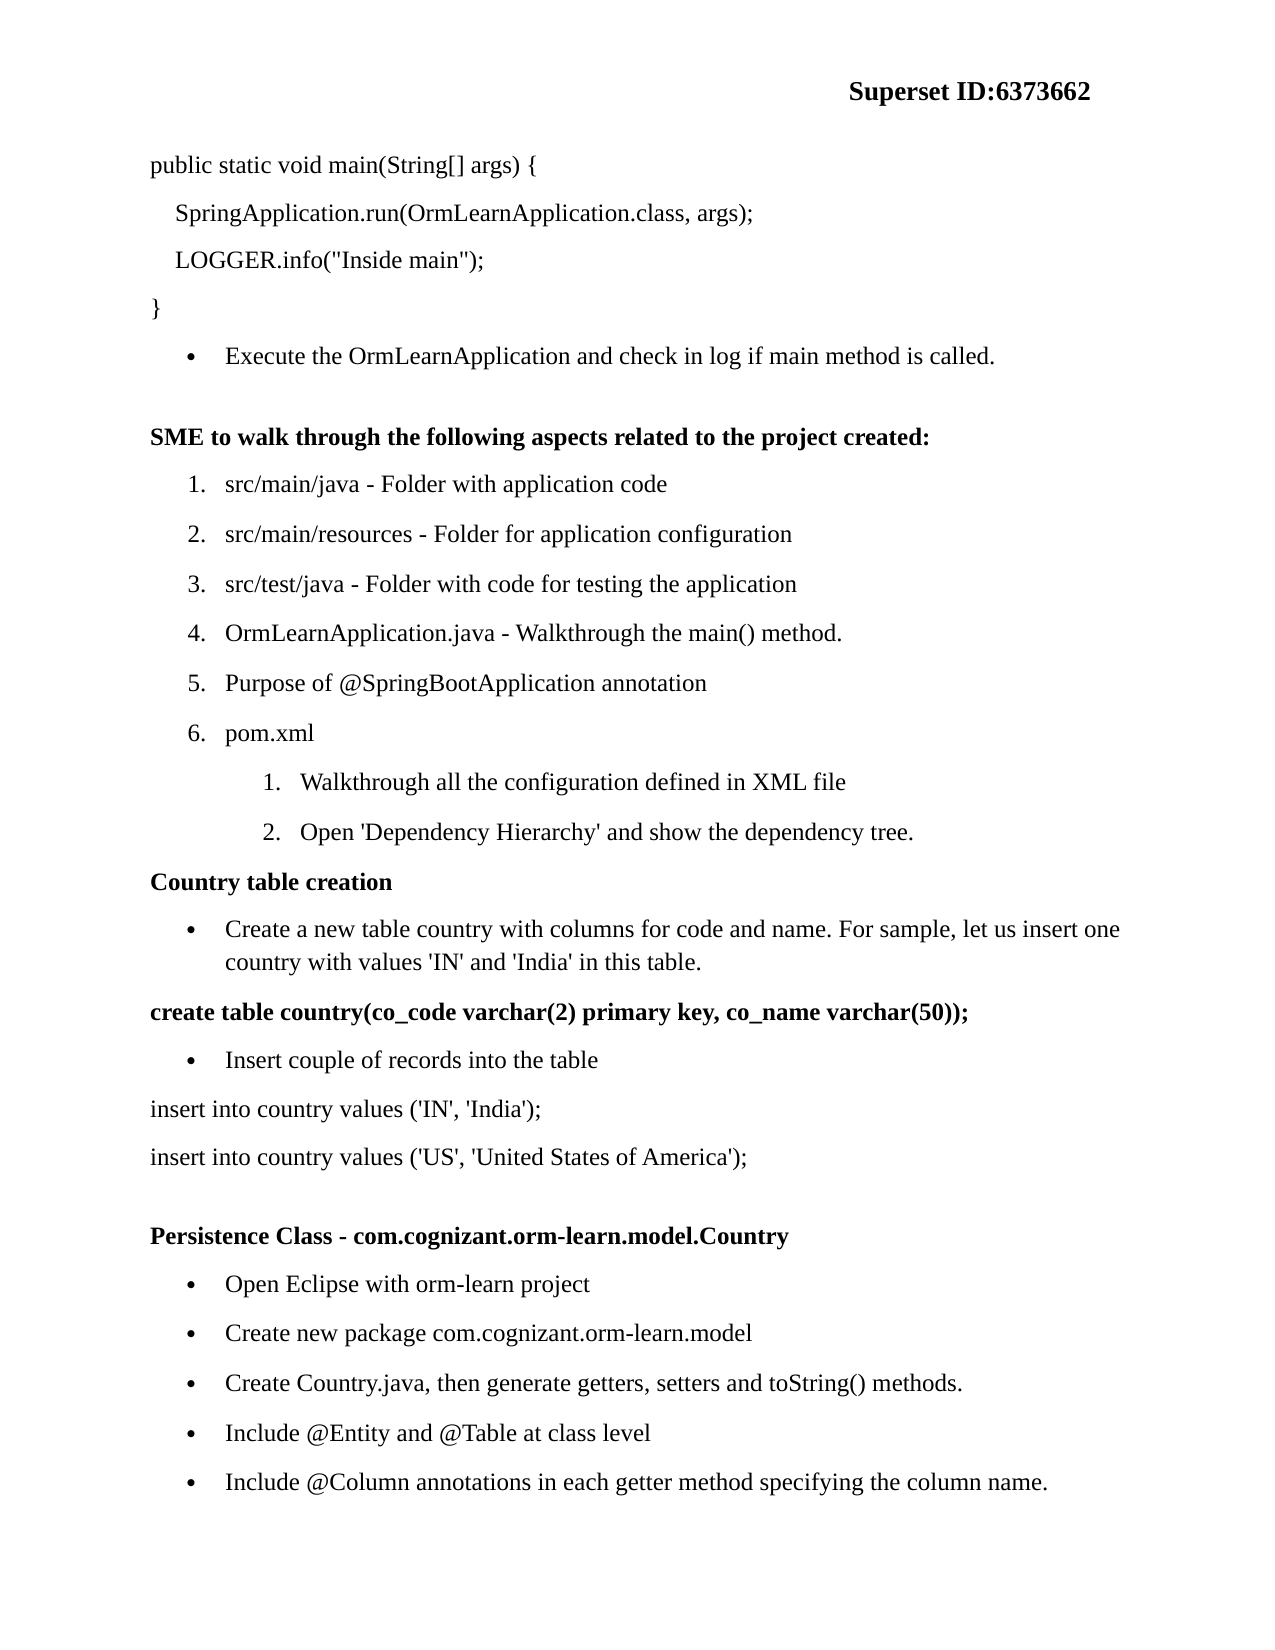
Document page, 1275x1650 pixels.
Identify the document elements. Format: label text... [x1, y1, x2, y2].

list Open Eclipse with orm-learn project [187, 1269, 1125, 1297]
list Insert couple of records into the table [187, 1045, 1125, 1074]
list Open 'Dependency Hierarchy' and show the dependency tree. [262, 817, 1125, 846]
text public static void main(String[] args) { [150, 150, 1125, 179]
text SME to walk through the following aspects related to the project created: [150, 391, 1125, 450]
list Purpose of @SpringBootApplication annotation [187, 668, 1125, 697]
text insert into country values ('IN', 'India'); [150, 1094, 1125, 1123]
list Walkthrough all the configuration defined in XML file [262, 767, 1125, 796]
list Create Country.java, then generate getters, setters and toString() methods. [187, 1368, 1125, 1397]
text insert into country values ('US', 'United States of America'); [150, 1142, 1125, 1171]
list Create new package com.cognizant.orm-learn.model [187, 1318, 1125, 1347]
text } [150, 293, 1125, 322]
text LOGGER.info("Inside main"); [150, 245, 1125, 274]
list pom.xml [187, 718, 1125, 746]
list Execute the OrmLearnApplication and check in log if main method is called. [187, 341, 1125, 369]
list Include @Column annotations in each getter method specifying the column name. [187, 1467, 1125, 1496]
list OrmLearnApplication.java - Walkthrough the main() method. [187, 618, 1125, 647]
text SpringApplication.run(OrmLearnApplication.class, args); [150, 198, 1125, 226]
text Country table creation [150, 867, 1125, 896]
list src/main/resources - Folder for application configuration [187, 519, 1125, 548]
list src/test/java - Folder with code for testing the application [187, 569, 1125, 597]
list Include @Entity and @Table at class level [187, 1418, 1125, 1447]
list Create a new table country with columns for code and name. For sample, let us insert one country with values 'IN' and 'India' in this table. [187, 914, 1125, 976]
text create table country(co_code varchar(2) primary key, co_name varchar(50)); [150, 997, 1125, 1026]
list src/main/java - Folder with application code [187, 469, 1125, 498]
text Persistence Class - com.cognizant.orm-learn.model.Country [150, 1190, 1125, 1250]
